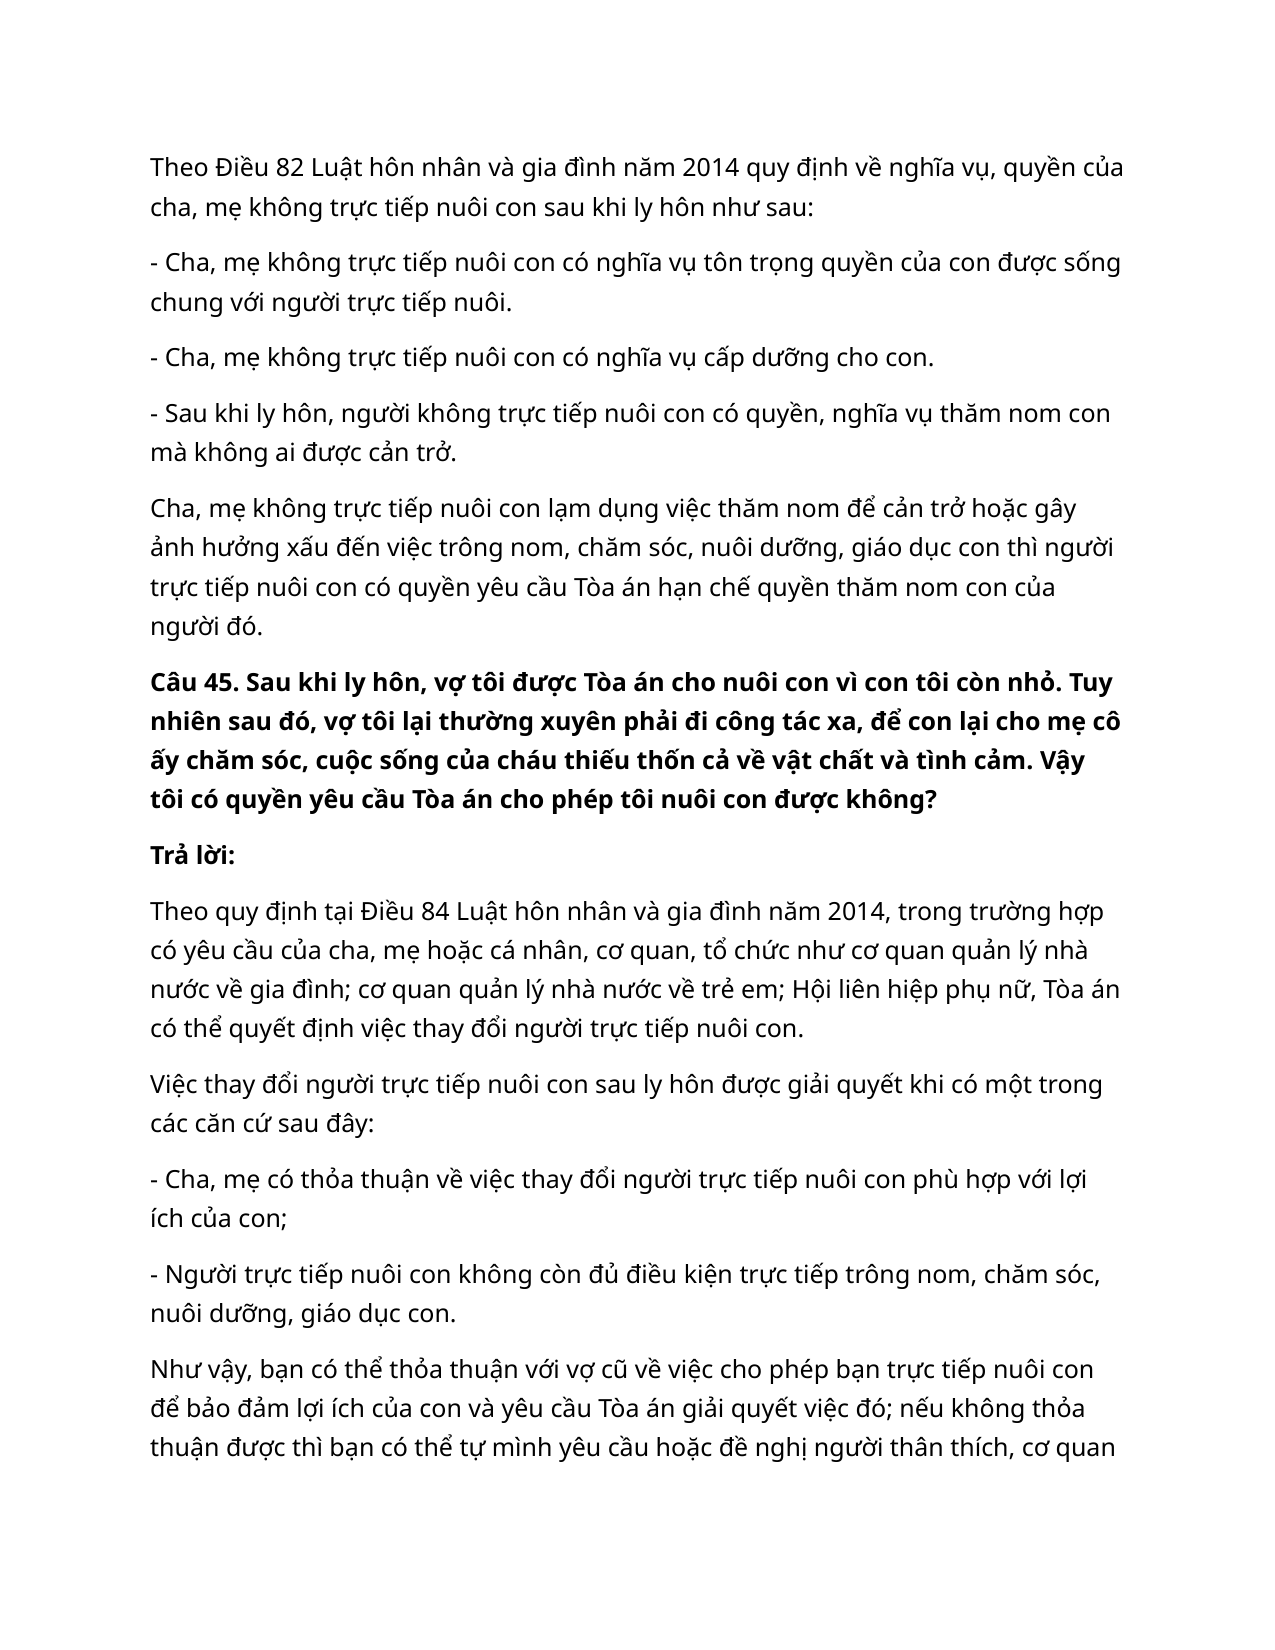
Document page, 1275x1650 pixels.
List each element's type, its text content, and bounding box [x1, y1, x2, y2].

text Trả lời: [150, 837, 1125, 872]
text - Cha, mẹ không trực tiếp nuôi con có nghĩa vụ cấp dưỡng cho con. [150, 340, 1125, 374]
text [150, 1352, 1125, 1464]
text Câu 45. Sau khi ly hôn, vợ tôi được Tòa án cho nuôi con vì con tôi còn nhỏ. Tuy nhiên sau đó, vợ tôi lại thường xuyên phải đi công tác xa, để con lại cho mẹ cô ấy chăm sóc, cuộc sống của cháu thiếu thốn cả về vật chất và tình cảm. Vậy tôi có quyền yêu cầu Tòa án cho phép tôi nuôi con được không? [150, 664, 1125, 816]
text Theo Điều 82 Luật hôn nhân và gia đình năm 2014 quy định về nghĩa vụ, quyền của cha, mẹ không trực tiếp nuôi con sau khi ly hôn như sau: [150, 150, 1125, 223]
text - Sau khi ly hôn, người không trực tiếp nuôi con có quyền, nghĩa vụ thăm nom con mà không ai được cản trở. [150, 396, 1125, 469]
text - Người trực tiếp nuôi con không còn đủ điều kiện trực tiếp trông nom, chăm sóc, nuôi dưỡng, giáo dục con. [150, 1257, 1125, 1330]
text - Cha, mẹ không trực tiếp nuôi con có nghĩa vụ tôn trọng quyền của con được sống chung với người trực tiếp nuôi. [150, 245, 1125, 318]
text Cha, mẹ không trực tiếp nuôi con lạm dụng việc thăm nom để cản trở hoặc gây ảnh hưởng xấu đến việc trông nom, chăm sóc, nuôi dưỡng, giáo dục con thì người trực tiếp nuôi con có quyền yêu cầu Tòa án hạn chế quyền thăm nom con của người đó. [150, 491, 1125, 642]
text Việc thay đổi người trực tiếp nuôi con sau ly hôn được giải quyết khi có một trong các căn cứ sau đây: [150, 1067, 1125, 1140]
text Theo quy định tại Điều 84 Luật hôn nhân và gia đình năm 2014, trong trường hợp có yêu cầu của cha, mẹ hoặc cá nhân, cơ quan, tổ chức như cơ quan quản lý nhà nước về gia đình; cơ quan quản lý nhà nước về trẻ em; Hội liên hiệp phụ nữ, Tòa án có thể quyết định việc thay đổi người trực tiếp nuôi con. [150, 893, 1125, 1045]
text - Cha, mẹ có thỏa thuận về việc thay đổi người trực tiếp nuôi con phù hợp với lợi ích của con; [150, 1162, 1125, 1235]
